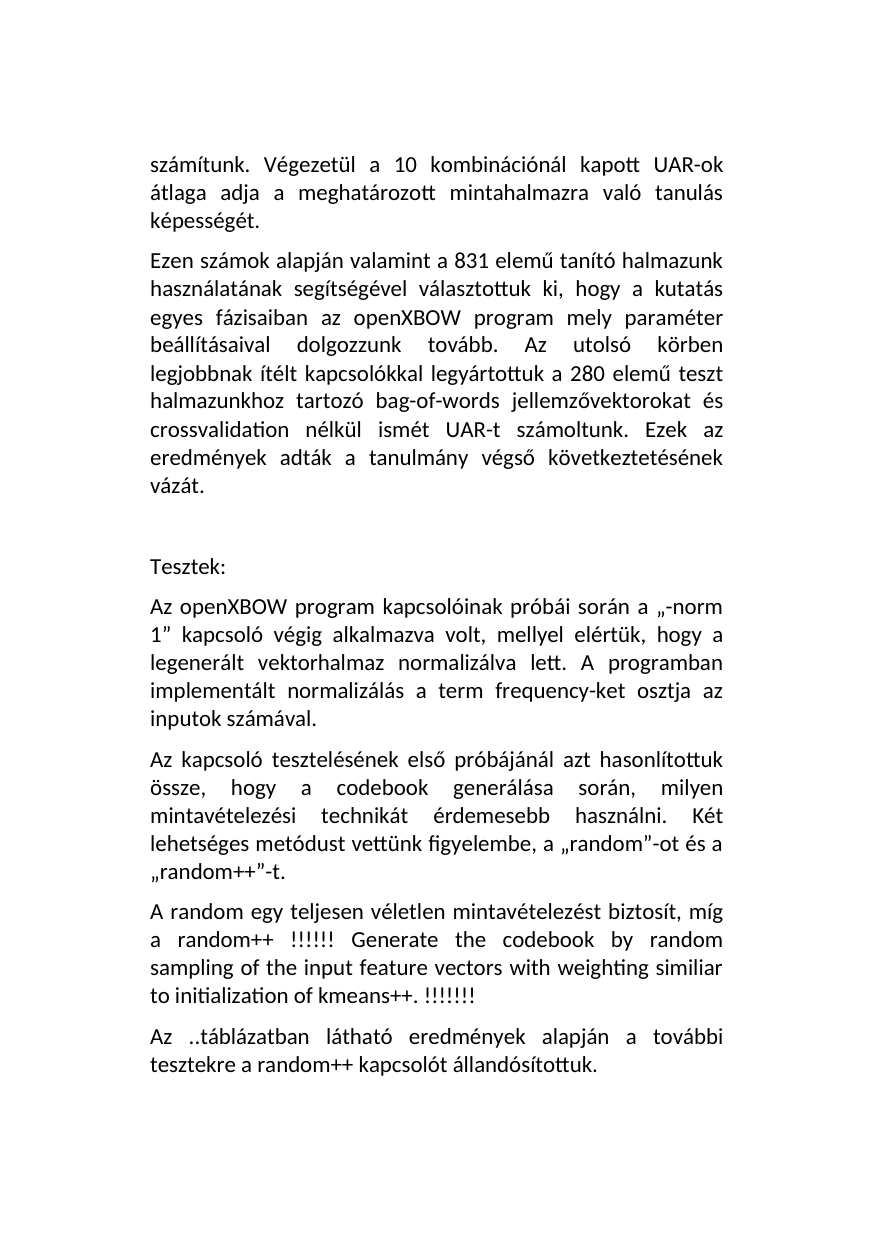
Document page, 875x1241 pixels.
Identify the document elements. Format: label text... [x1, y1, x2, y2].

text Az ..táblázatban látható eredmények alapján a további tesztekre a random++ kapcsolót állandósítottuk. [150, 1022, 724, 1078]
text Tesztek: [150, 552, 724, 580]
text Az kapcsoló tesztelésének első próbájánál azt hasonlítottuk össze, hogy a codebook generálása során, milyen mintavételezési technikát érdemesebb használni. Két lehetséges metódust vettünk figyelembe, a „random”-ot és a „random++”-t. [150, 745, 724, 885]
text Az openXBOW program kapcsolóinak próbái során a „-norm 1” kapcsoló végig alkalmazva volt, mellyel elértük, hogy a legenerált vektorhalmaz normalizálva lett. A programban implementált normalizálás a term frequency-ket osztja az inputok számával. [150, 592, 724, 732]
text Ezen számok alapján valamint a 831 elemű tanító halmazunk használatának segítségével választottuk ki, hogy a kutatás egyes fázisaiban az openXBOW program mely paraméter beállításaival dolgozzunk tovább. Az utolsó körben legjobbnak ítélt kapcsolókkal legyártottuk a 280 elemű teszt halmazunkhoz tartozó bag-of-words jellemzővektorokat és crossvalidation nélkül ismét UAR-t számoltunk. Ezek az eredmények adták a tanulmány végső következtetésének vázát. [150, 247, 724, 499]
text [150, 150, 724, 234]
text A random egy teljesen véletlen mintavételezést biztosít, míg a random++ !!!!!! Generate the codebook by random sampling of the input feature vectors with weighting similiar to initialization of kmeans++. !!!!!!! [150, 897, 724, 1009]
